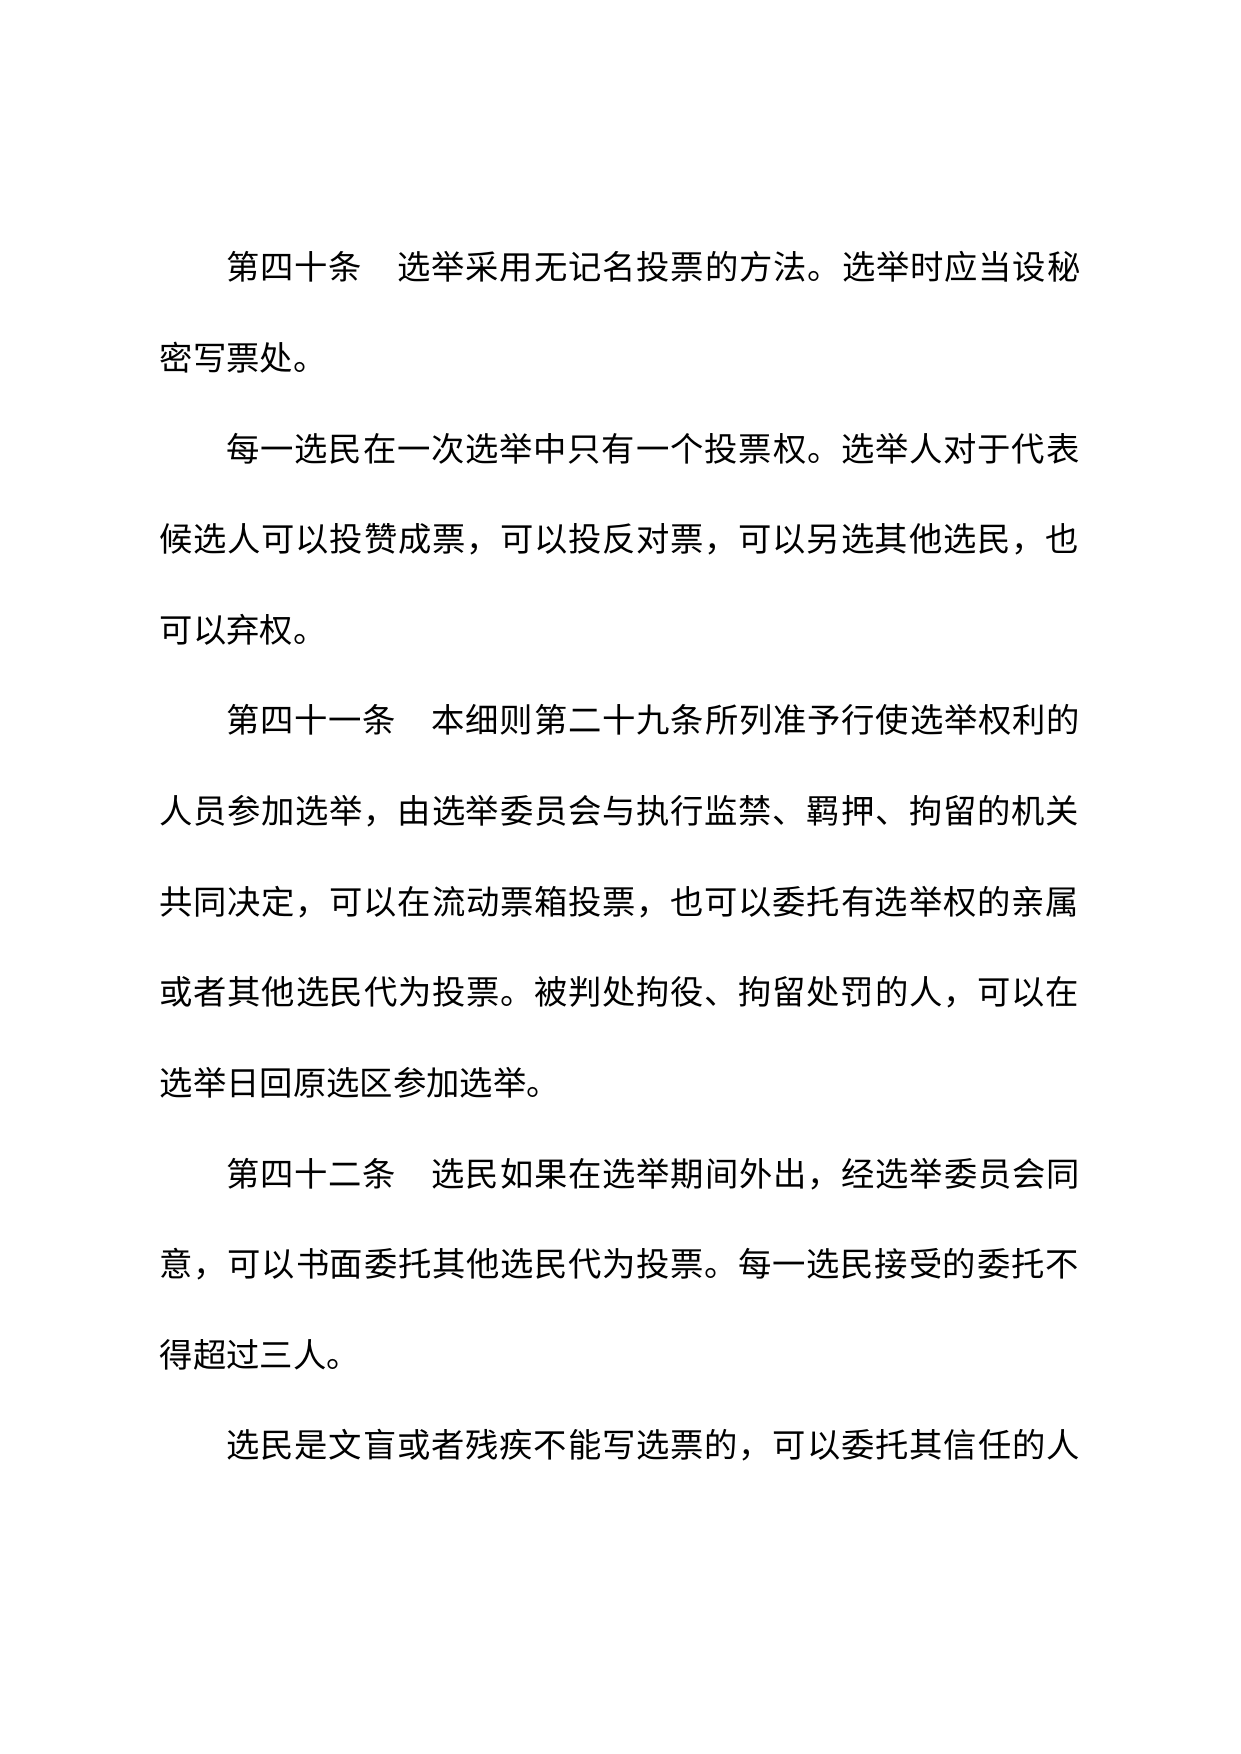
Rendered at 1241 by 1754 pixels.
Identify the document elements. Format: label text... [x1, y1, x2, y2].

text 第四十条 选举采用无记名投票的方法。选举时应当设秘密写票处。 [159, 220, 1081, 401]
text 第四十二条 选民如果在选举期间外出，经选举委员会同意，可以书面委托其他选民代为投票。每一选民接受的委托不得超过三人。 [159, 1126, 1081, 1398]
text 第四十一条 本细则第二十九条所列准予行使选举权利的人员参加选举，由选举委员会与执行监禁、羁押、拘留的机关共同决定，可以在流动票箱投票，也可以委托有选举权的亲属或者其他选民代为投票。被判处拘役、拘留处罚的人，可以在选举日回原选区参加选举。 [159, 673, 1081, 1126]
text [159, 1398, 1081, 1489]
text 每一选民在一次选举中只有一个投票权。选举人对于代表候选人可以投赞成票，可以投反对票，可以另选其他选民，也可以弃权。 [159, 401, 1081, 673]
